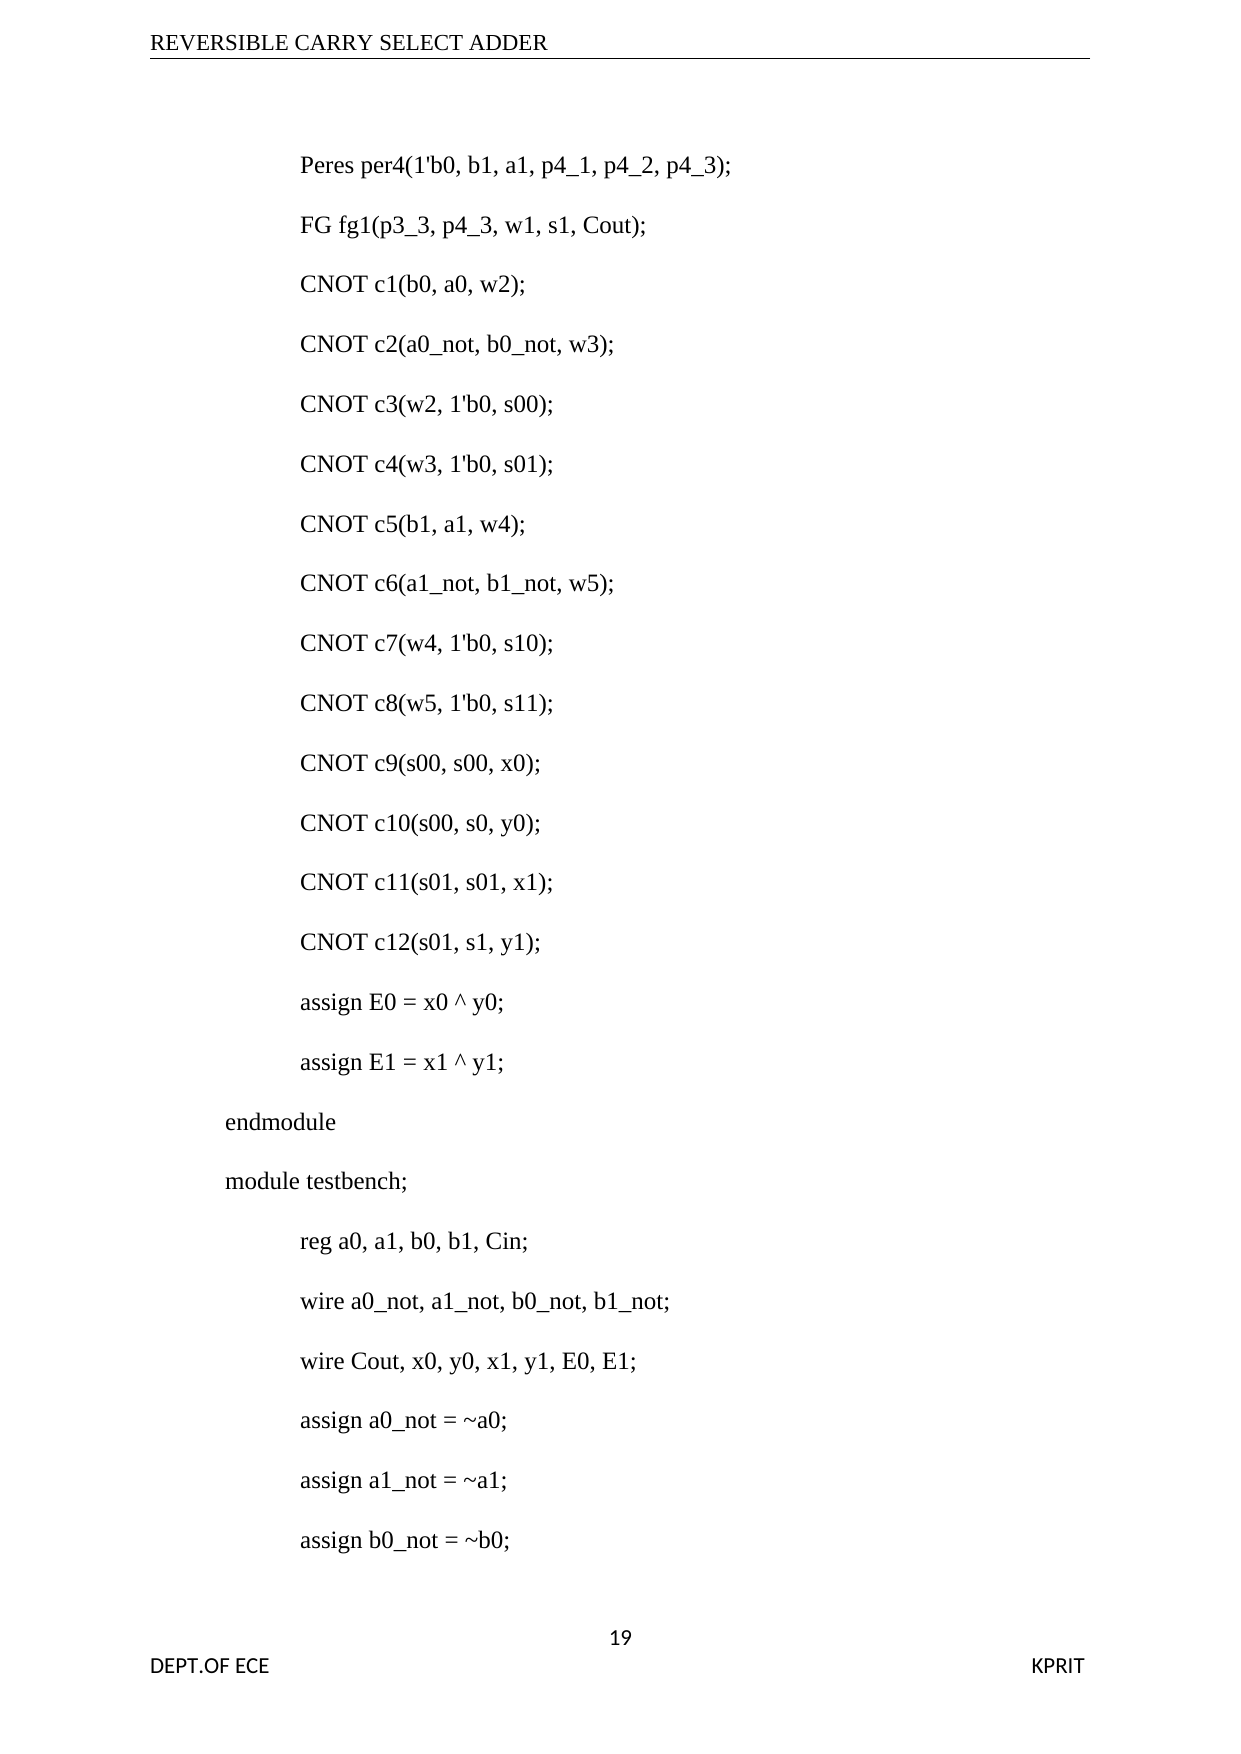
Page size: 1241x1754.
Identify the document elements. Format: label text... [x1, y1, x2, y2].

text Peres per4(1'b0, b1, a1, p4_1, p4_2, p4_3); [150, 150, 1090, 179]
text CNOT c6(a1_not, b1_not, w5); [150, 568, 1090, 597]
text wire Cout, x0, y0, x1, y1, E0, E1; [150, 1346, 1090, 1374]
text CNOT c10(s00, s0, y0); [150, 808, 1090, 836]
text CNOT c7(w4, 1'b0, s10); [150, 628, 1090, 657]
text FG fg1(p3_3, p4_3, w1, s1, Cout); [150, 210, 1090, 238]
text CNOT c2(a0_not, b0_not, w3); [150, 329, 1090, 358]
text assign E1 = x1 ^ y1; [150, 1047, 1090, 1076]
text CNOT c5(b1, a1, w4); [150, 509, 1090, 537]
text endmodule [150, 1107, 1090, 1135]
text assign E0 = x0 ^ y0; [150, 987, 1090, 1016]
text CNOT c12(s01, s1, y1); [150, 927, 1090, 956]
text assign b0_not = ~b0; [150, 1525, 1090, 1554]
text CNOT c1(b0, a0, w2); [150, 269, 1090, 298]
text CNOT c3(w2, 1'b0, s00); [150, 389, 1090, 418]
text assign a1_not = ~a1; [150, 1465, 1090, 1494]
text assign a0_not = ~a0; [150, 1406, 1090, 1434]
text CNOT c8(w5, 1'b0, s11); [150, 688, 1090, 717]
text module testbench; [150, 1166, 1090, 1195]
text CNOT c11(s01, s01, x1); [150, 867, 1090, 896]
text CNOT c4(w3, 1'b0, s01); [150, 449, 1090, 478]
text wire a0_not, a1_not, b0_not, b1_not; [150, 1286, 1090, 1315]
text reg a0, a1, b0, b1, Cin; [150, 1226, 1090, 1255]
text CNOT c9(s00, s00, x0); [150, 748, 1090, 777]
